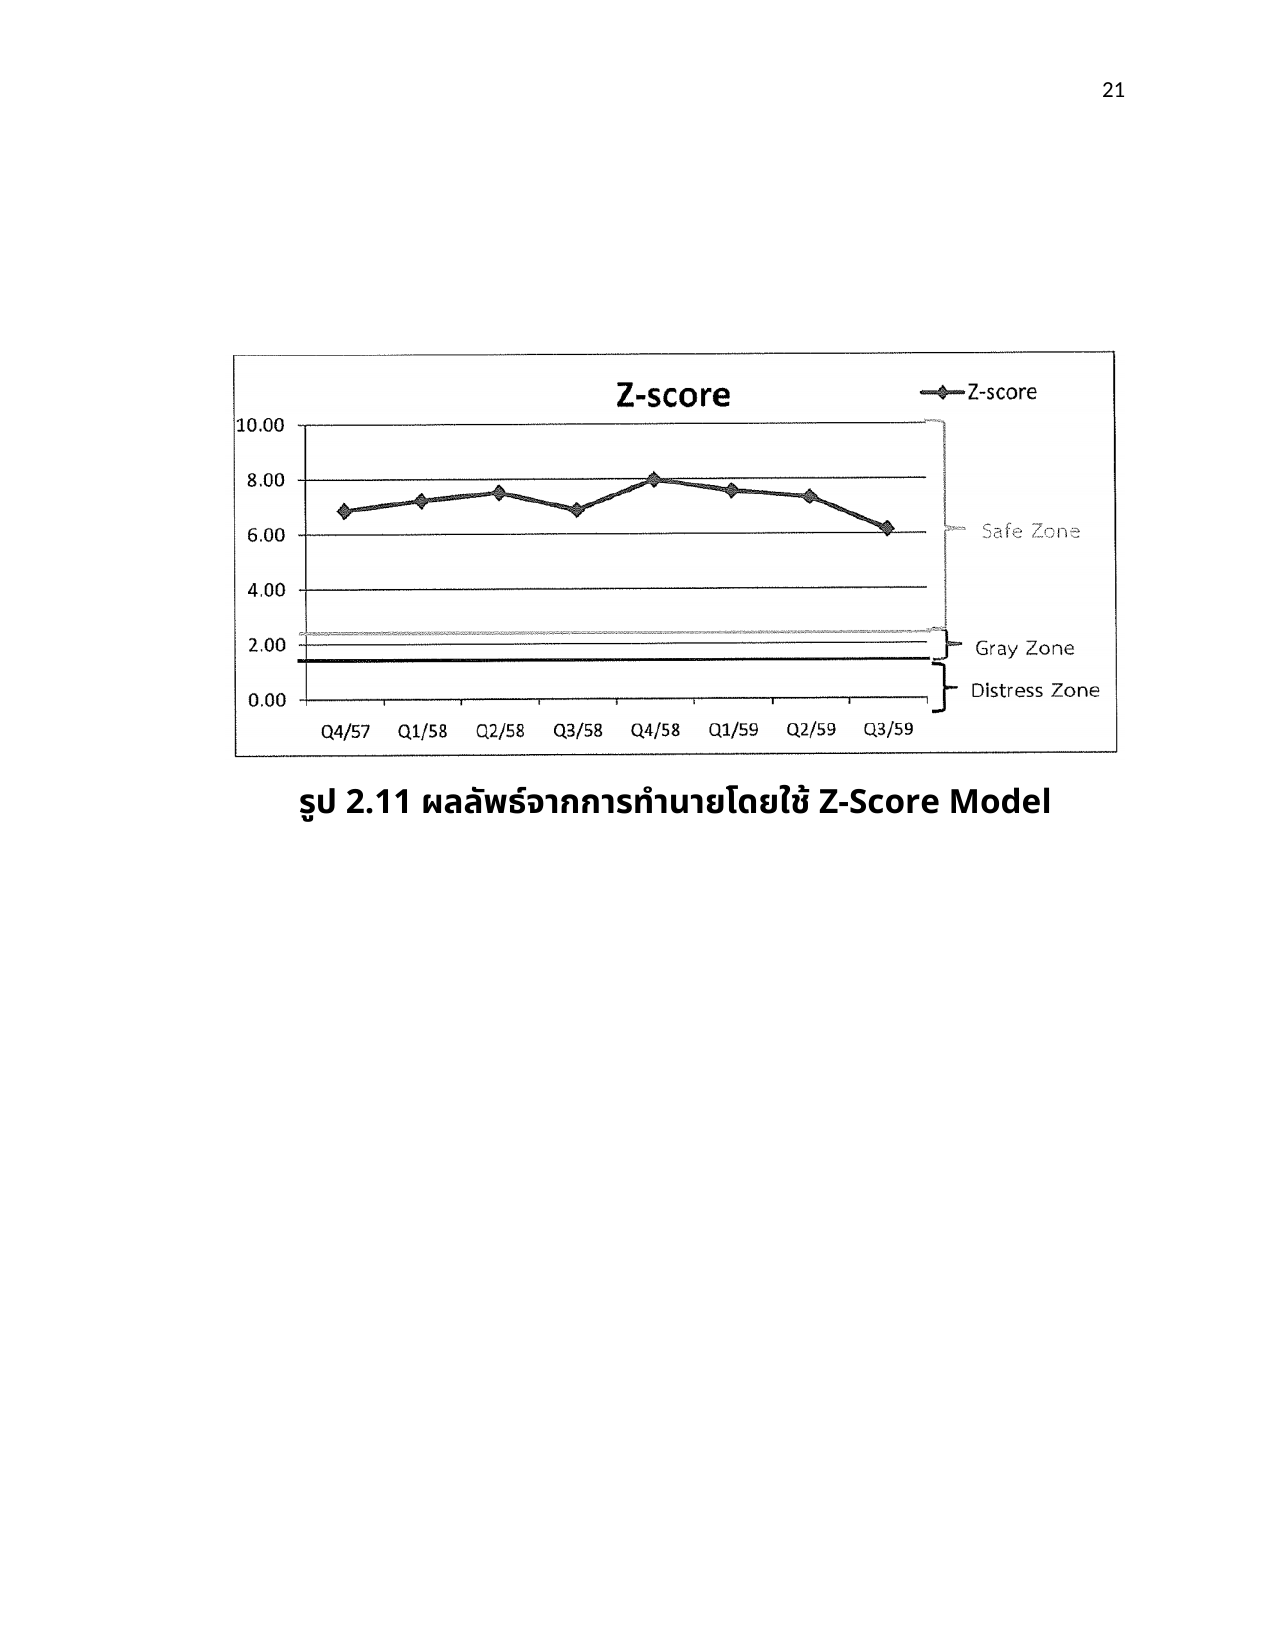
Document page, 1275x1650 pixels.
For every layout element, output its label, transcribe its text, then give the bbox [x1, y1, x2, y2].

picture [225, 346, 1125, 760]
text รูป 2.11 ผลลัพธ์จากการทำนายโดยใช้ Z-Score Model [225, 778, 1125, 829]
